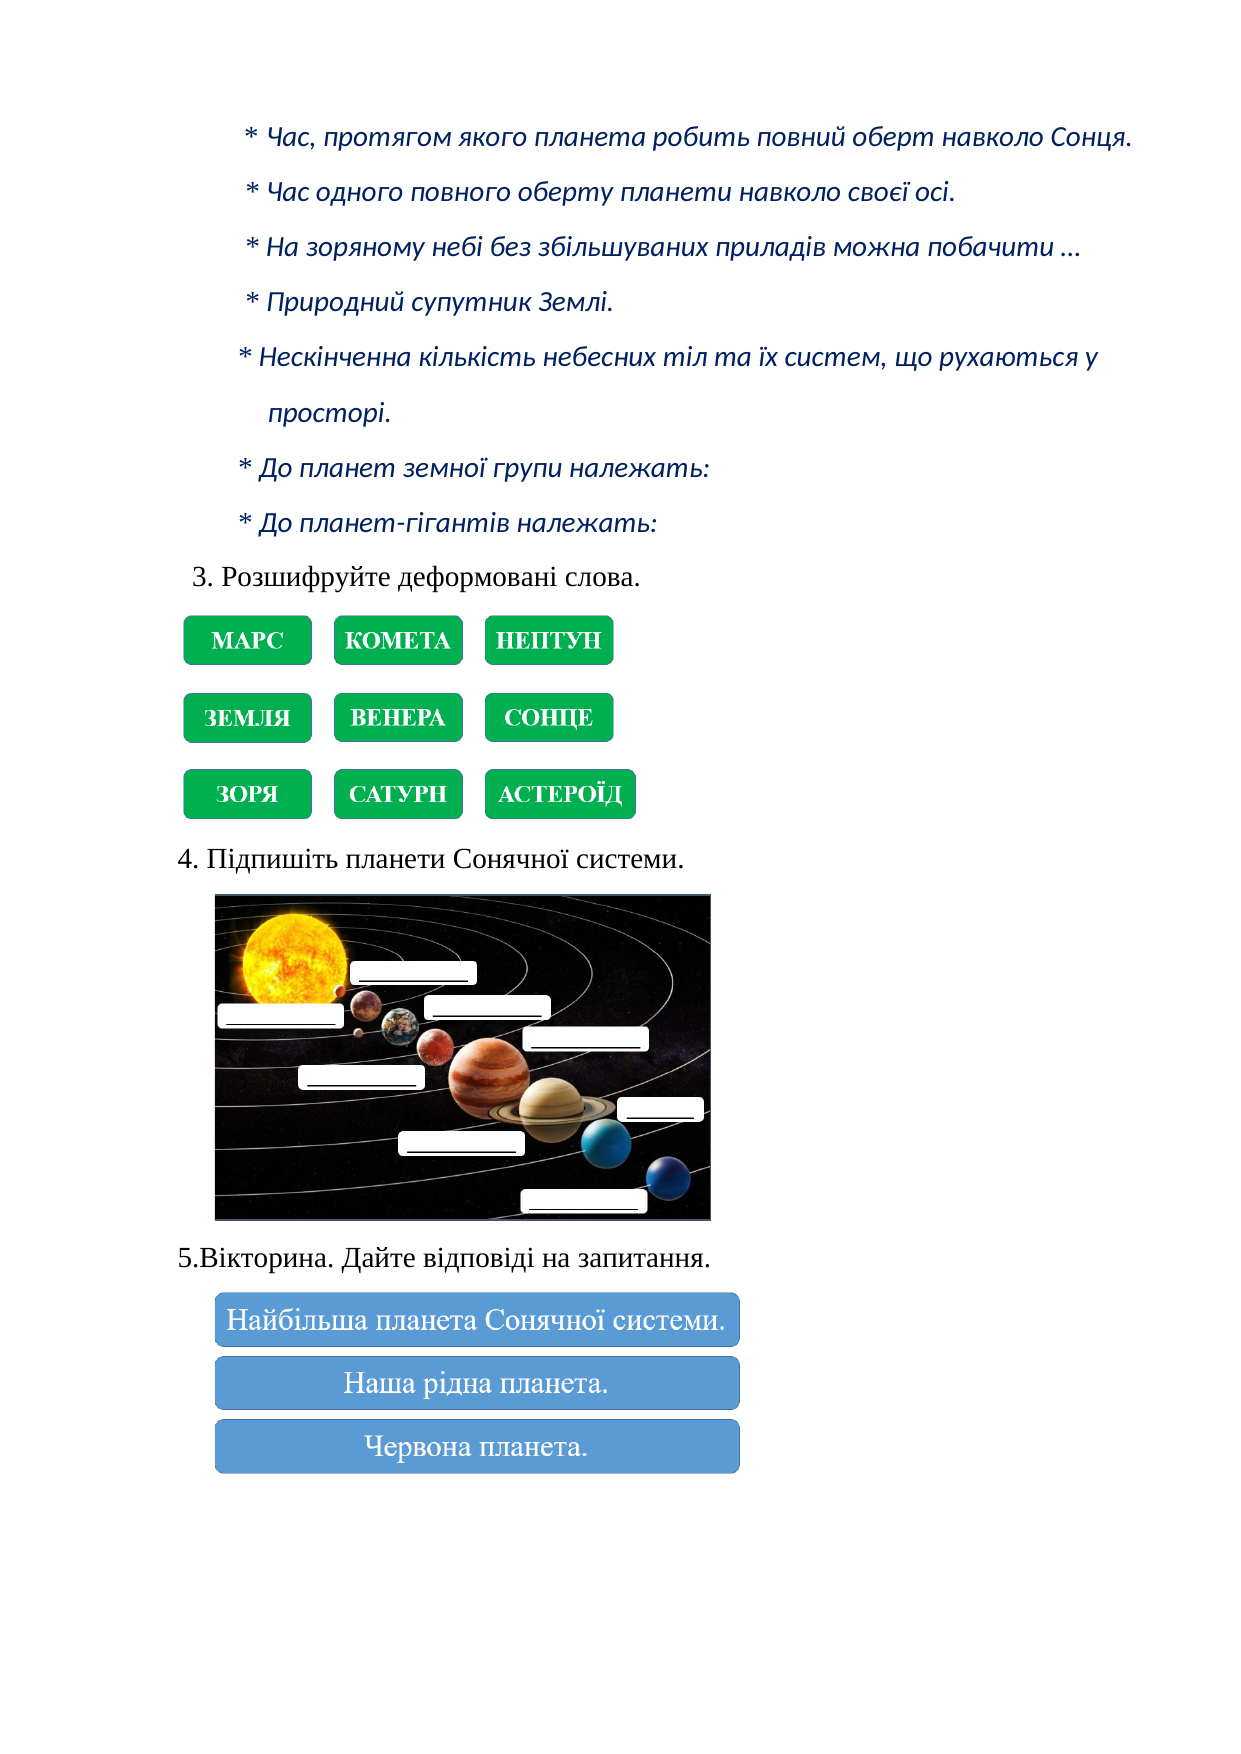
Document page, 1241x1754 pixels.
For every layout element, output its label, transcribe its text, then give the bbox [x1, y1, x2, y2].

text * Час, протягом якого планета робить повний оберт навколо Сонця. [215, 118, 1152, 154]
text * На зоряному небі без збільшуваних приладів можна побачити … [215, 228, 1152, 264]
text просторі. [215, 394, 1152, 429]
text 5.Вікторина. Дайте відповіді на запитання. [177, 1240, 1152, 1273]
picture [177, 611, 637, 823]
text * До планет-гігантів належать: [215, 504, 1152, 539]
text * Нескінченна кількість небесних тіл та їх систем, що рухаються у [215, 338, 1152, 374]
text * Час одного повного оберту планети навколо своєї осі. [215, 173, 1152, 209]
text 3. Розшифруйте деформовані слова. [177, 559, 1152, 592]
text 4. Підпишіть планети Сонячної системи. [177, 842, 1152, 875]
picture [214, 1292, 742, 1477]
picture [214, 894, 711, 1221]
text * Природний супутник Землі. [215, 283, 1152, 319]
text * До планет земної групи належать: [215, 449, 1152, 484]
